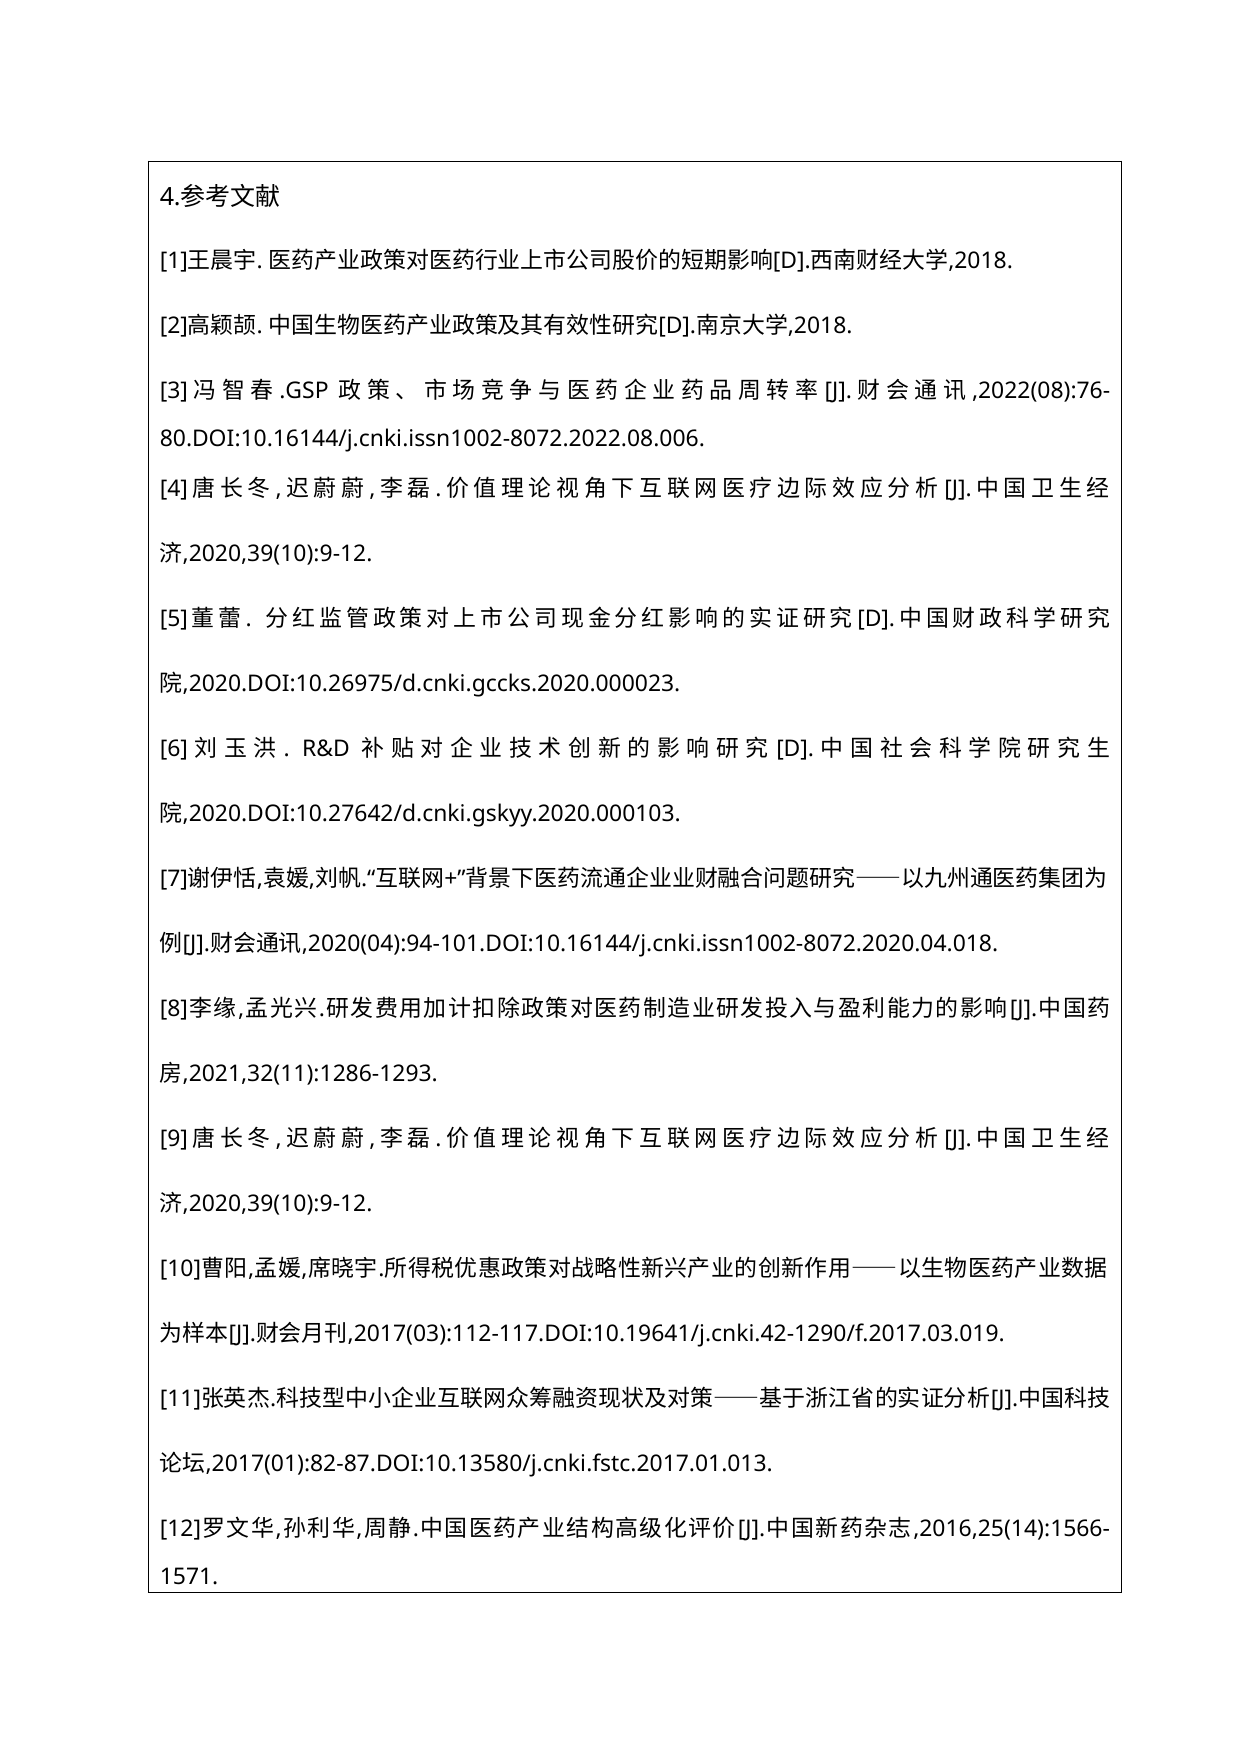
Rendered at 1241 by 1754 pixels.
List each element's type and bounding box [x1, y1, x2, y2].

table_header [149, 162, 1121, 1592]
